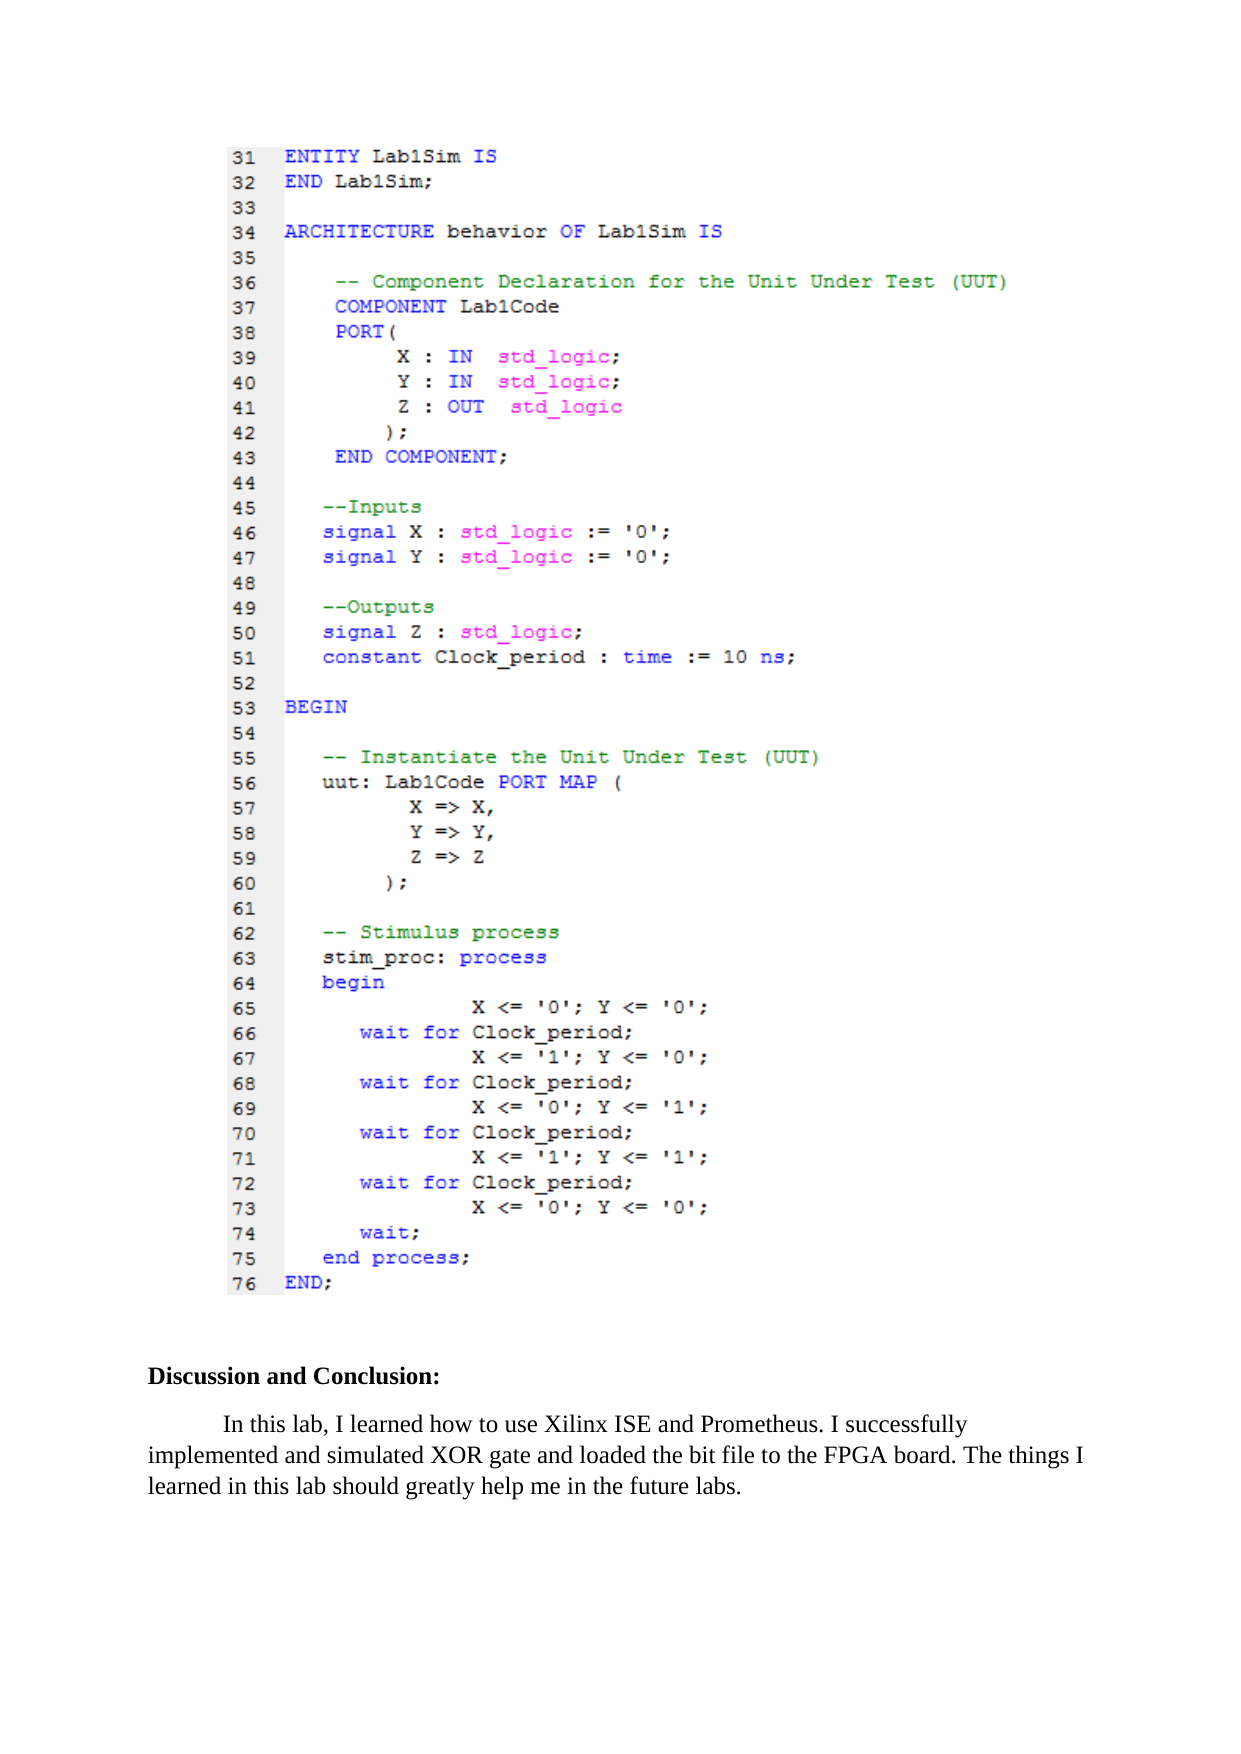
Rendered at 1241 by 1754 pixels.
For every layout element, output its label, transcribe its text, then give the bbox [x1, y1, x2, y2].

text In this lab, I learned how to use Xilinx ISE and Prometheus. I successfully implemented and simulated XOR gate and loaded the bit file to the FPGA board. The things I learned in this lab should greatly help me in the future labs. [148, 1409, 1093, 1500]
picture [227, 147, 1014, 1295]
text Discussion and Conclusion: [148, 1361, 1093, 1390]
